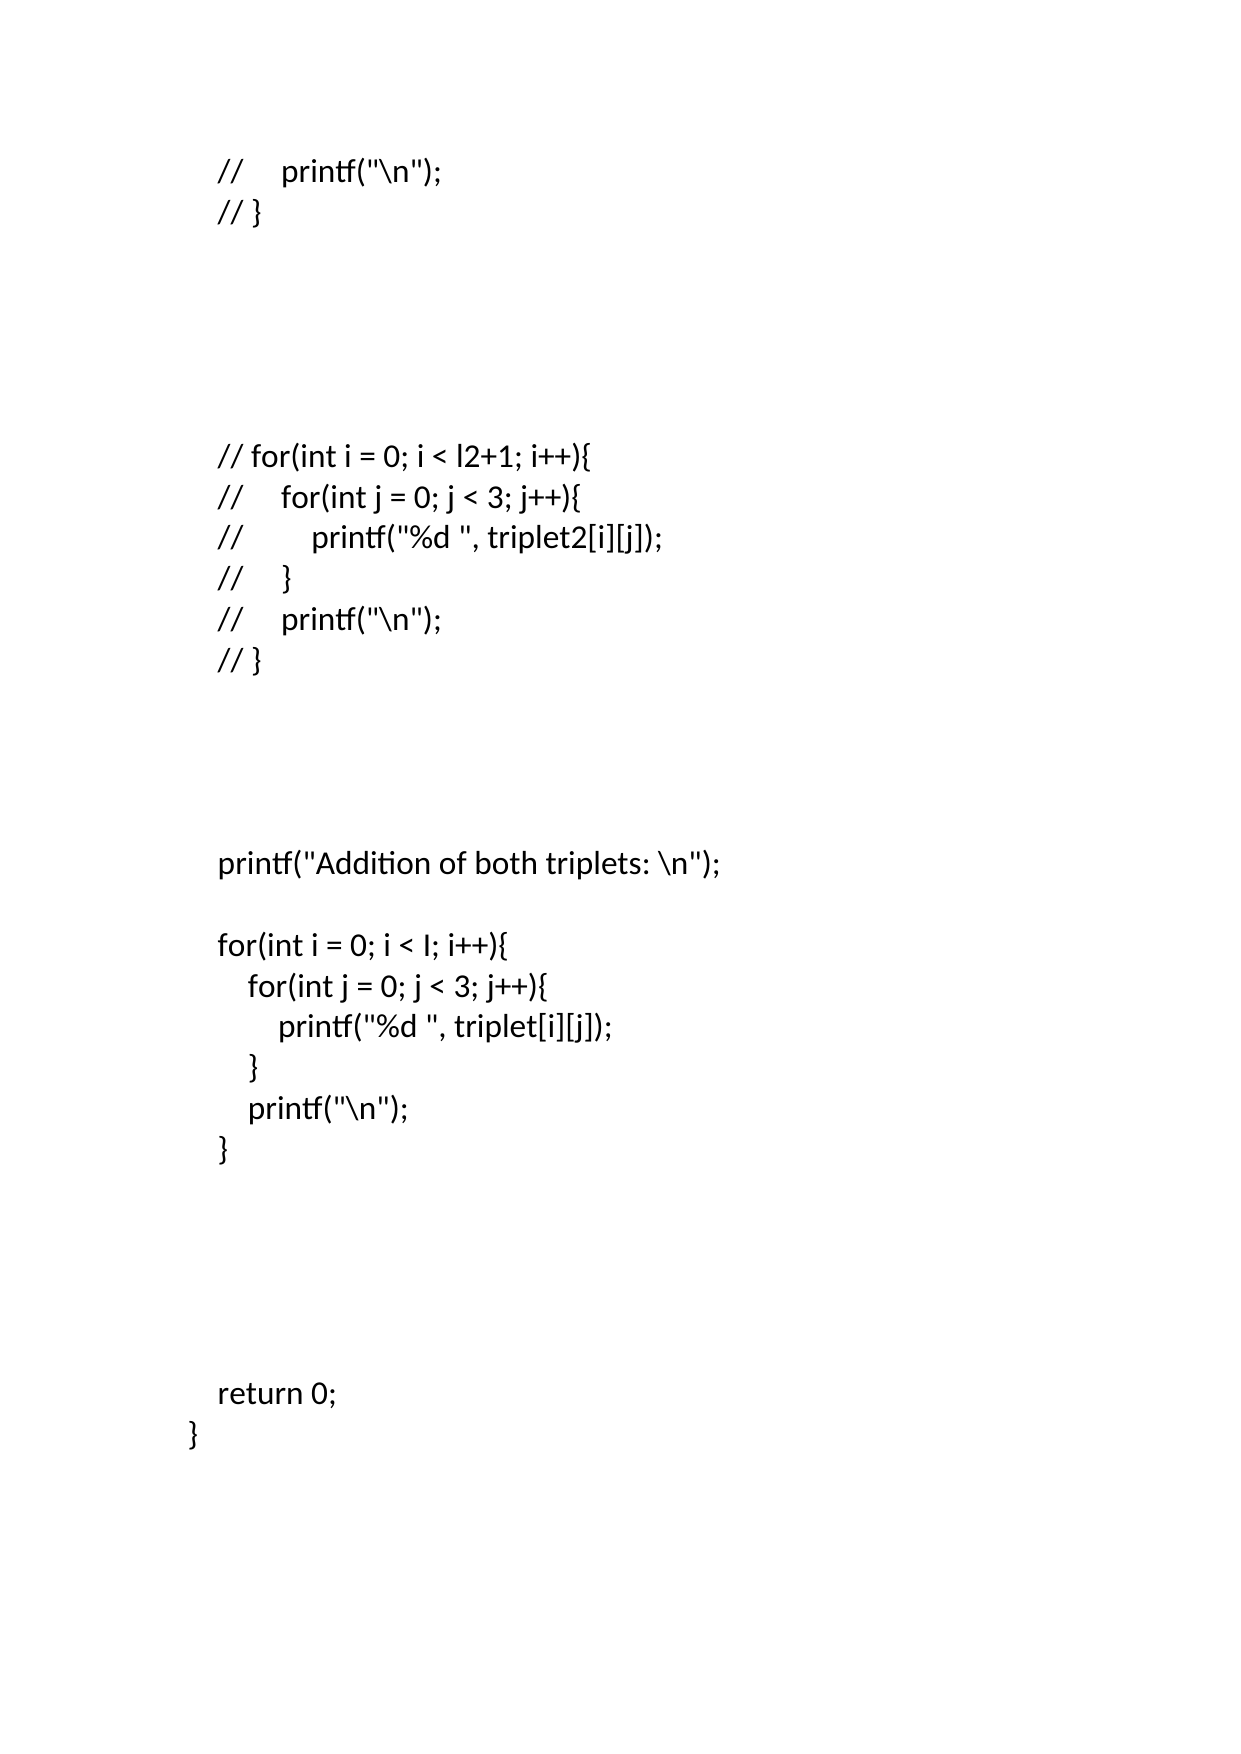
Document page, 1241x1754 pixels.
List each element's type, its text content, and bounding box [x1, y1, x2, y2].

text // } [187, 639, 1053, 679]
text printf("%d ", triplet[i][j]); [187, 1005, 1053, 1046]
text printf("\n"); [187, 1087, 1053, 1127]
text // printf("\n"); [187, 150, 1053, 191]
text printf("Addition of both triplets: \n"); [187, 842, 1053, 883]
text // for(int i = 0; i < l2+1; i++){ [187, 435, 1053, 476]
text // for(int j = 0; j < 3; j++){ [187, 476, 1053, 517]
text return 0; [187, 1372, 1053, 1413]
text } [187, 1046, 1053, 1087]
text // printf("\n"); [187, 598, 1053, 639]
text } [187, 1127, 1053, 1168]
text // printf("%d ", triplet2[i][j]); [187, 517, 1053, 557]
text for(int j = 0; j < 3; j++){ [187, 964, 1053, 1005]
text } [187, 1413, 1053, 1453]
text for(int i = 0; i < I; i++){ [187, 924, 1053, 964]
text // } [187, 191, 1053, 231]
text // } [187, 557, 1053, 598]
